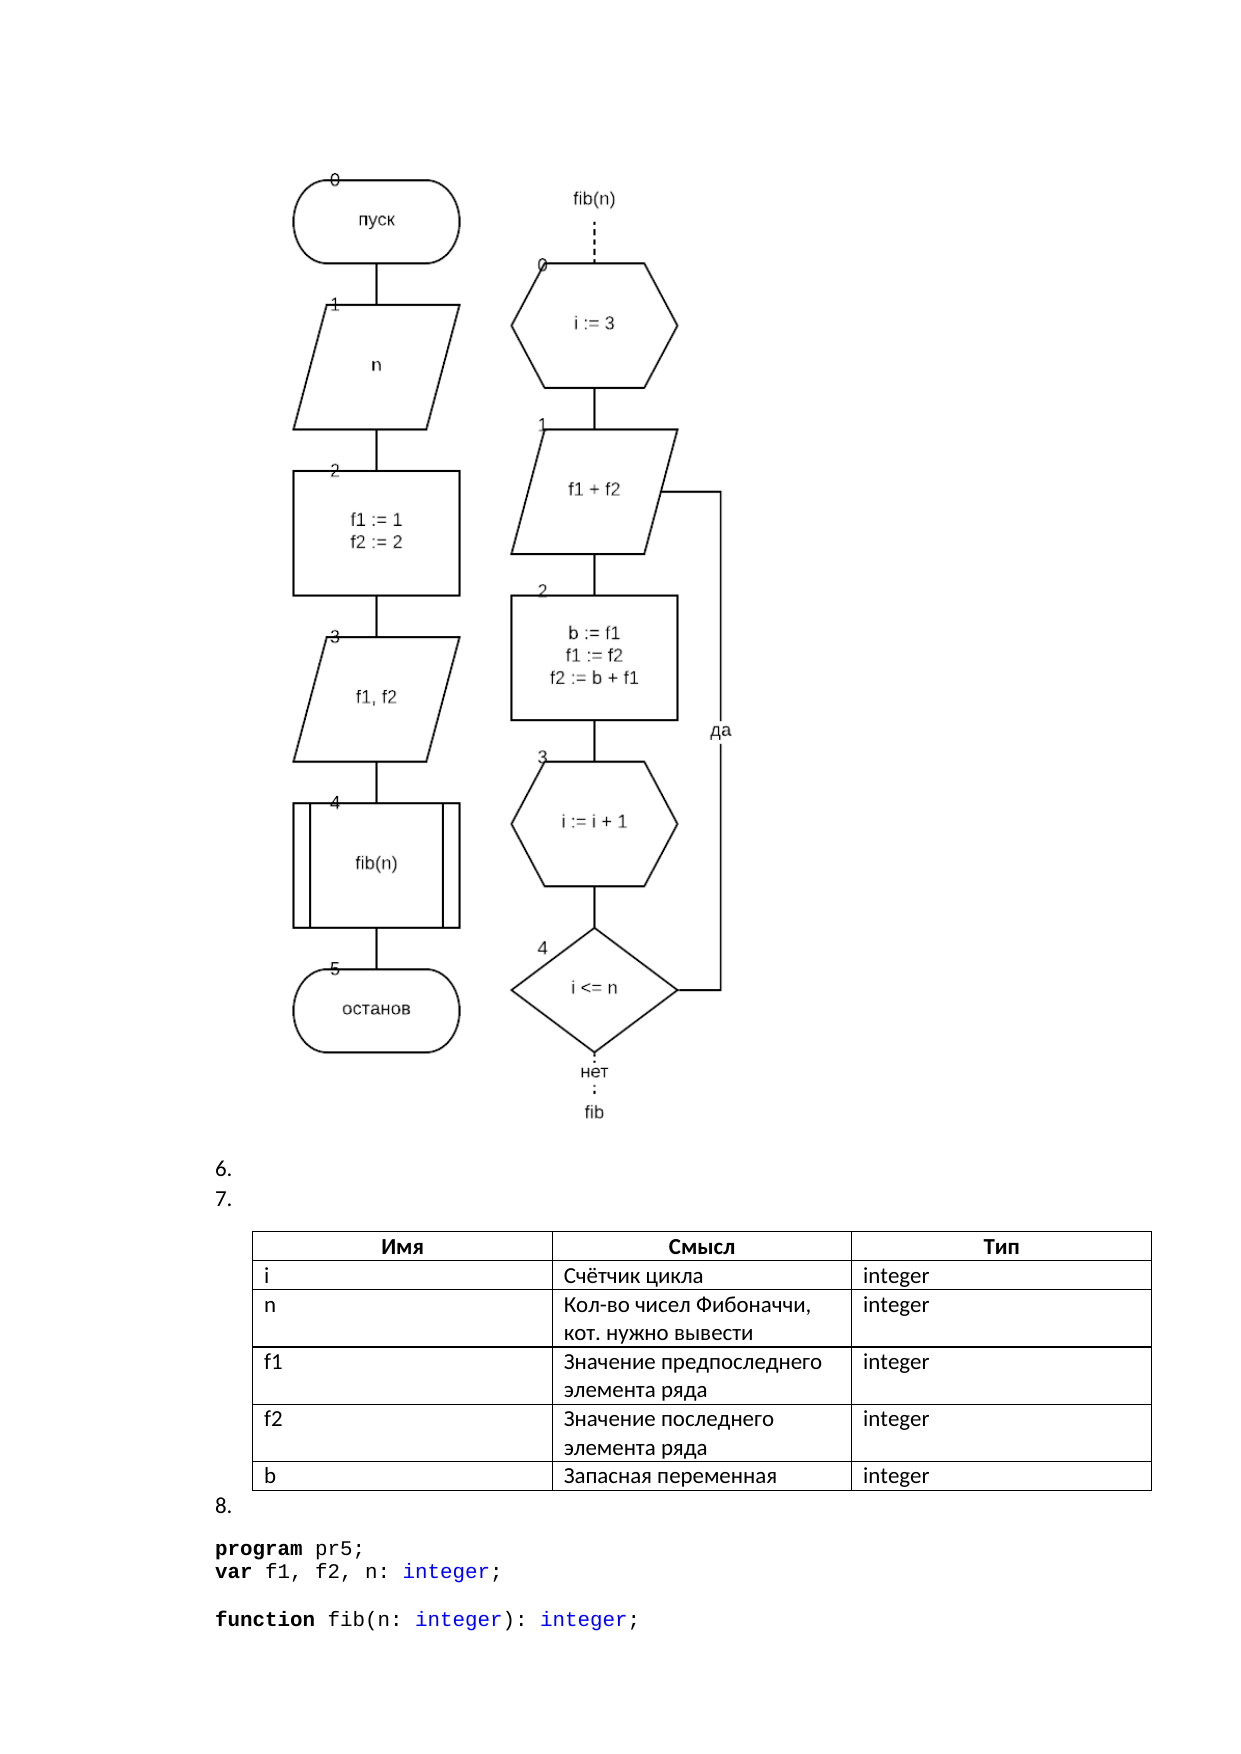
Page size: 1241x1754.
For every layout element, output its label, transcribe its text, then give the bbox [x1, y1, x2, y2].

table_cell integer [852, 1405, 1151, 1461]
table_cell integer [852, 1348, 1151, 1403]
picture [252, 118, 773, 1177]
table_header Имя [253, 1232, 552, 1260]
table_cell Счётчик цикла [553, 1261, 851, 1289]
table_cell i [253, 1261, 552, 1289]
table_cell integer [852, 1462, 1151, 1490]
table_cell integer [852, 1261, 1151, 1289]
table_cell Кол-во чисел Фибоначчи, кот. нужно вывести [553, 1290, 851, 1346]
table_cell Запасная переменная [553, 1462, 851, 1490]
table_header Смысл [553, 1232, 851, 1260]
table_cell Значение предпоследнего элемента ряда [553, 1348, 851, 1403]
text function fib(n: integer): integer; [215, 1608, 1152, 1632]
table_header Тип [852, 1232, 1151, 1260]
table_cell n [253, 1290, 552, 1346]
table_cell f2 [253, 1405, 552, 1461]
table_cell integer [852, 1290, 1151, 1346]
table_cell f1 [253, 1348, 552, 1403]
text var f1, f2, n: integer; [215, 1561, 1152, 1585]
text program pr5; [215, 1538, 1152, 1561]
table_cell b [253, 1462, 552, 1490]
table_cell Значение последнего элемента ряда [553, 1405, 851, 1461]
